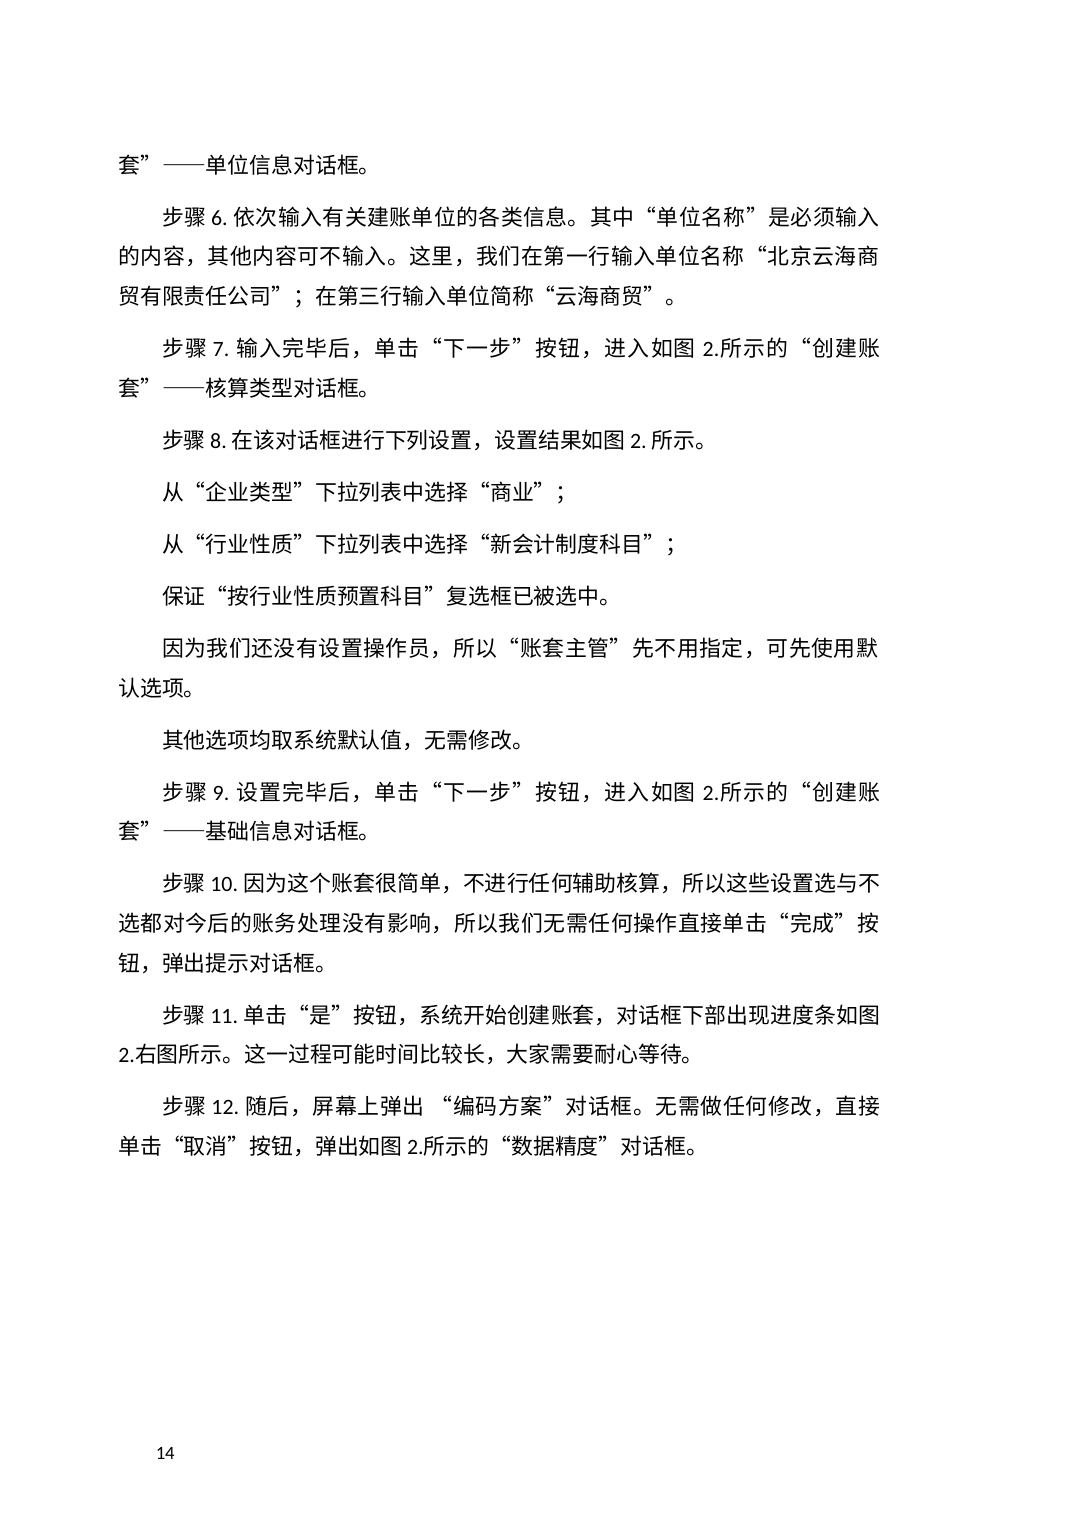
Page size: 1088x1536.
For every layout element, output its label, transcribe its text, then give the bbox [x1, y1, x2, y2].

text 从“企业类型”下拉列表中选择“商业”； [118, 475, 881, 506]
text 步骤8. 在该对话框进行下列设置，设置结果如图2. 所示。 [118, 423, 881, 454]
text 步骤7. 输入完毕后，单击“下一步”按钮，进入如图2.所示的“创建账套”——核算类型对话框。 [118, 331, 881, 402]
text 步骤12. 随后，屏幕上弹出 “编码方案”对话框。无需做任何修改，直接单击“取消”按钮，弹出如图2.所示的“数据精度”对话框。 [118, 1089, 881, 1161]
text 其他选项均取系统默认值，无需修改。 [118, 723, 881, 754]
text 因为我们还没有设置操作员，所以“账套主管”先不用指定，可先使用默认选项。 [118, 631, 881, 702]
text 步骤6. 依次输入有关建账单位的各类信息。其中“单位名称”是必须输入的内容，其他内容可不输入。这里，我们在第一行输入单位名称“北京云海商贸有限责任公司”；在第三行输入单位简称“云海商贸”。 [118, 200, 881, 311]
text 步骤10. 因为这个账套很简单，不进行任何辅助核算，所以这些设置选与不选都对今后的账务处理没有影响，所以我们无需任何操作直接单击“完成”按钮，弹出提示对话框。 [118, 866, 881, 977]
text 步骤11. 单击“是”按钮，系统开始创建账套，对话框下部出现进度条如图2.右图所示。这一过程可能时间比较长，大家需要耐心等待。 [118, 998, 881, 1069]
text 从“行业性质”下拉列表中选择“新会计制度科目”； [118, 527, 881, 558]
text 步骤9. 设置完毕后，单击“下一步”按钮，进入如图2.所示的“创建账套”——基础信息对话框。 [118, 775, 881, 846]
text 保证“按行业性质预置科目”复选框已被选中。 [118, 579, 881, 611]
text 步骤5. 设置完成后，单击“下一步”按钮，进入如图2.所示的“创建账套”——单位信息对话框。 [118, 148, 881, 179]
